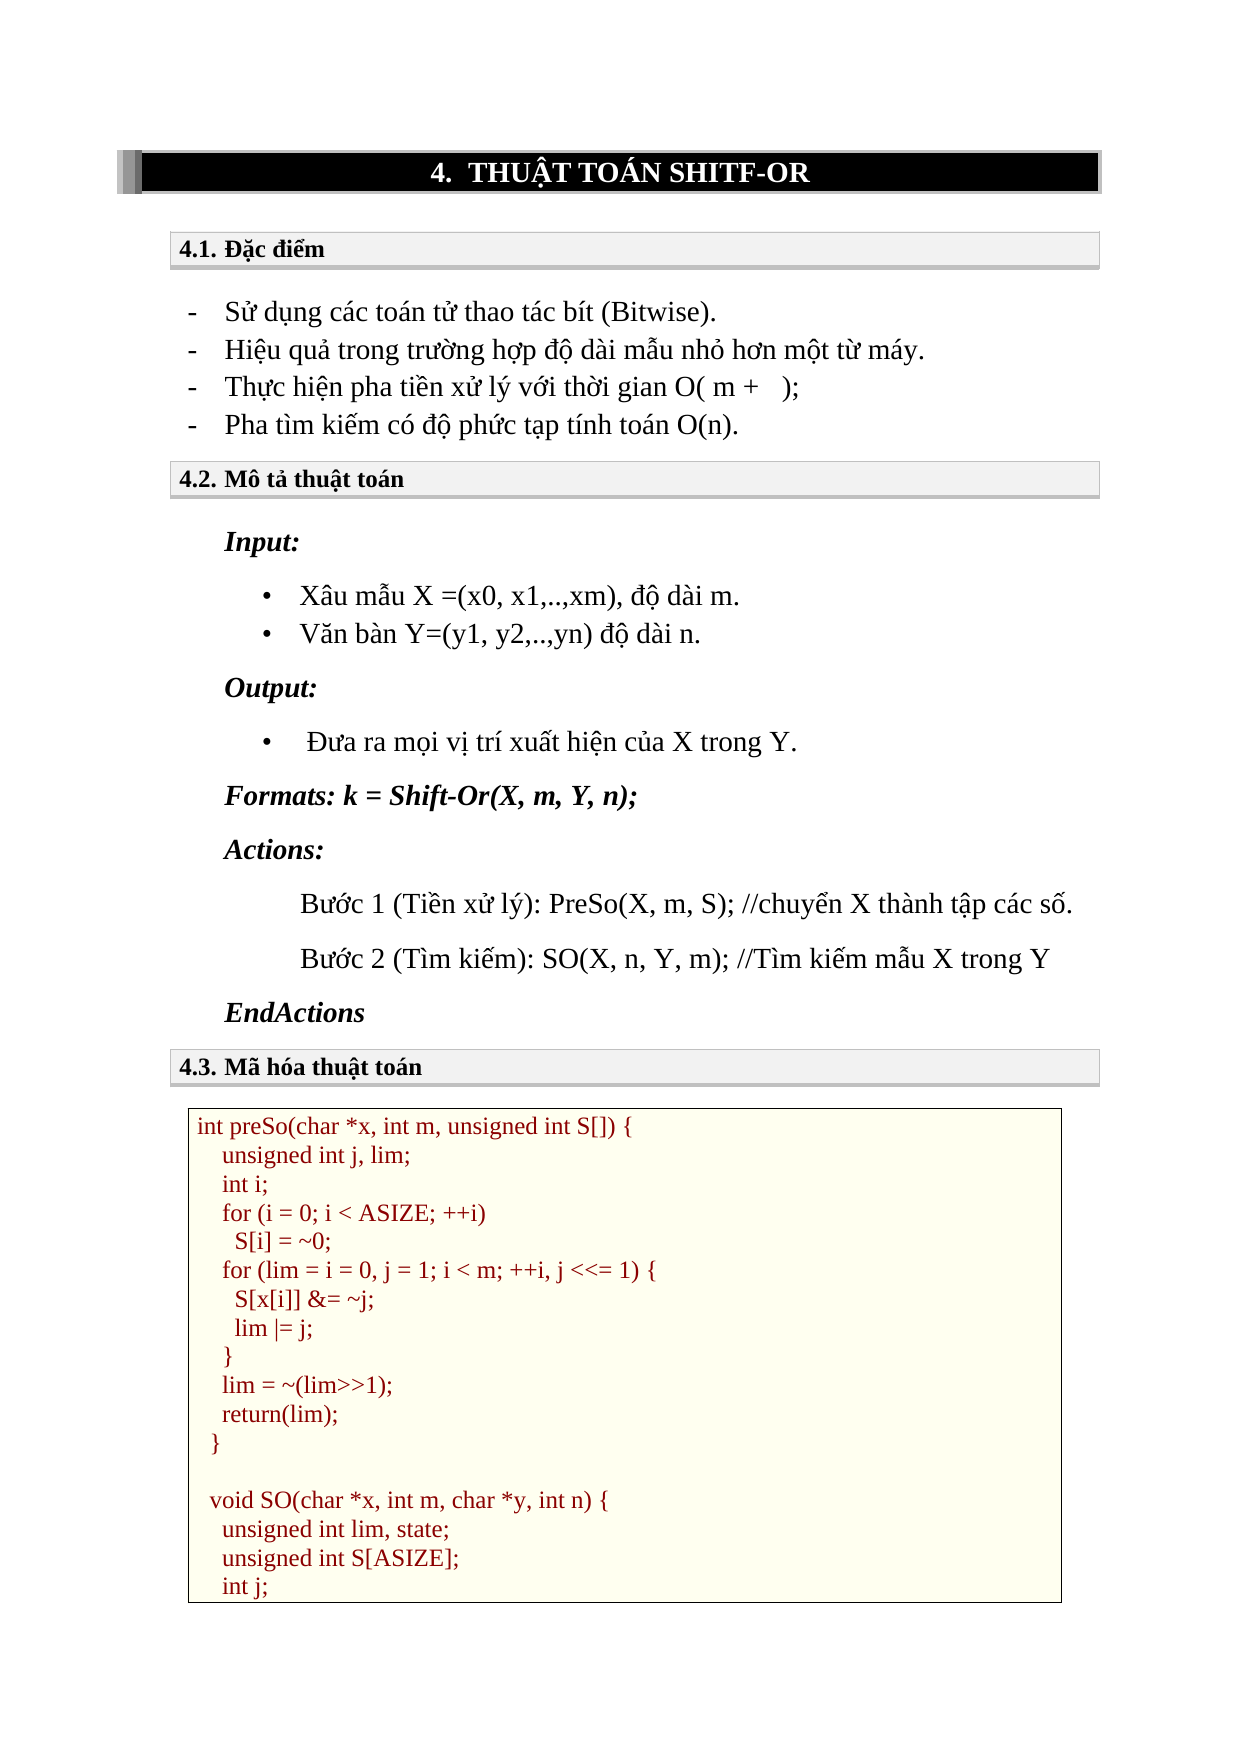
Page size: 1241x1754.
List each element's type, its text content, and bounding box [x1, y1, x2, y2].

text int j; [189, 1568, 1061, 1602]
text Bước 1 (Tiền xử lý): PreSo(X, m, S); //chuyển X thành tập các số. [300, 883, 1090, 920]
list Pha tìm kiếm có độ phức tạp tính toán O(n). [187, 403, 1090, 440]
text EndActions [224, 991, 1090, 1028]
list Đưa ra mọi vị trí xuất hiện của X trong Y. [262, 720, 1090, 758]
text lim |= j; [189, 1309, 1061, 1338]
text return(lim); [189, 1396, 1061, 1424]
text Actions: [224, 828, 1090, 866]
text int preSo(char *x, int m, unsigned int S[]) { [189, 1109, 1061, 1137]
list Hiệu quả trong trường hợp độ dài mẫu nhỏ hơn một từ máy. [187, 328, 1090, 365]
list Văn bàn Y=(y1, y2,..,yn) độ dài n. [262, 612, 1090, 649]
text unsigned int j, lim; [189, 1137, 1061, 1166]
subtitle THUẬT TOÁN SHITF-OR [142, 153, 1098, 191]
subtitle Đặc điểm [171, 233, 1099, 265]
text for (lim = i = 0, j = 1; i < m; ++i, j <<= 1) { [189, 1252, 1061, 1281]
text S[i] = ~0; [189, 1223, 1061, 1252]
text unsigned int S[ASIZE]; [189, 1539, 1061, 1568]
text Bước 2 (Tìm kiếm): SO(X, n, Y, m); //Tìm kiếm mẫu X trong Y [300, 937, 1090, 974]
text lim = ~(lim>>1); [189, 1367, 1061, 1396]
text int i; [189, 1166, 1061, 1194]
list Sử dụng các toán tử thao tác bít (Bitwise). [187, 290, 1090, 328]
text Formats: k = Shift-Or(X, m, Y, n); [224, 774, 1090, 812]
text for (i = 0; i < ASIZE; ++i) [189, 1194, 1061, 1223]
text Output: [224, 666, 1090, 703]
text Input: [224, 520, 1090, 558]
text unsigned int lim, state; [189, 1511, 1061, 1539]
list Xâu mẫu X =(x0, x1,..,xm), độ dài m. [262, 574, 1090, 612]
text void SO(char *x, int m, char *y, int n) { [189, 1482, 1061, 1511]
text S[x[i]] &= ~j; [189, 1281, 1061, 1309]
text } [189, 1424, 1061, 1453]
text } [189, 1338, 1061, 1367]
list Thực hiện pha tiền xử lý với thời gian O( m +); [187, 365, 1090, 403]
subtitle Mô tả thuật toán [171, 462, 1099, 495]
subtitle Mã hóa thuật toán [171, 1050, 1099, 1083]
